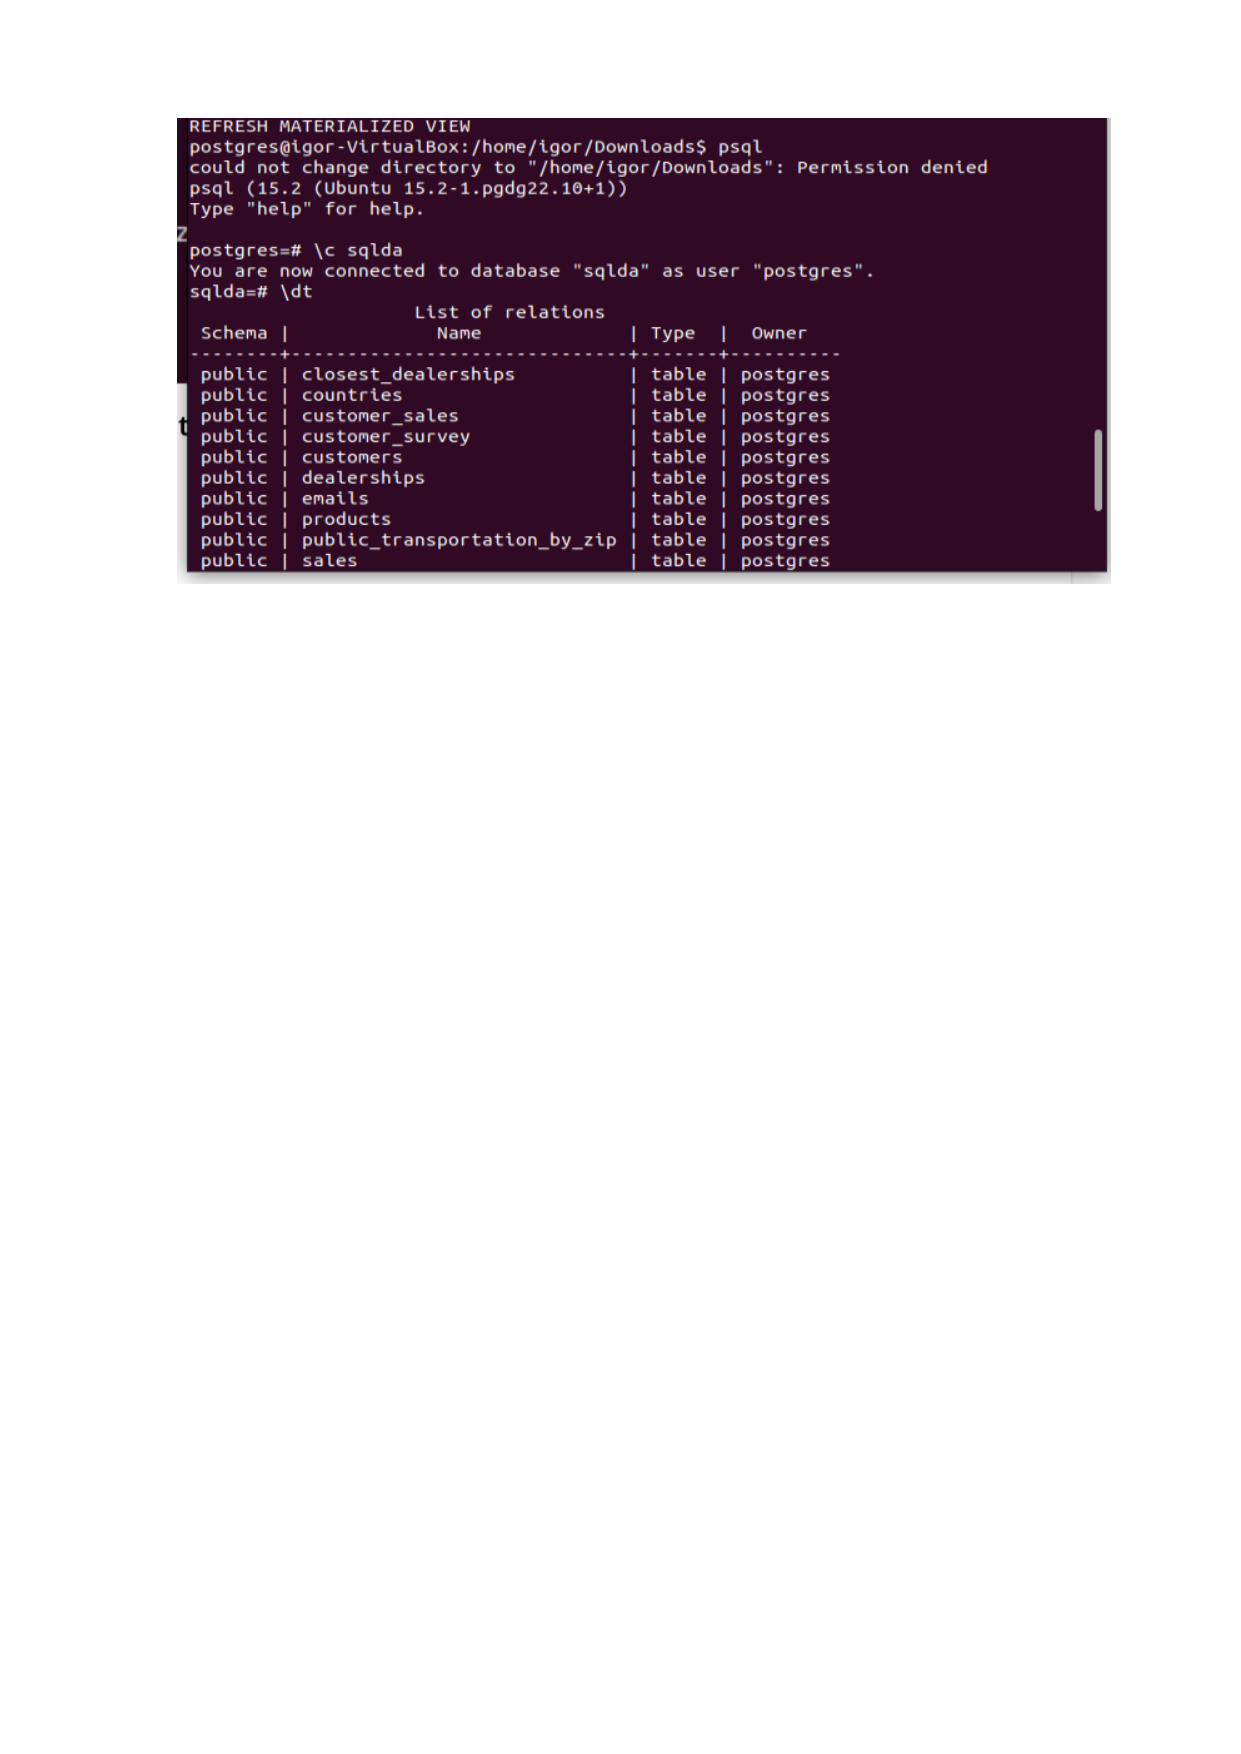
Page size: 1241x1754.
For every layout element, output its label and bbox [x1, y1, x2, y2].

picture [177, 118, 1111, 584]
